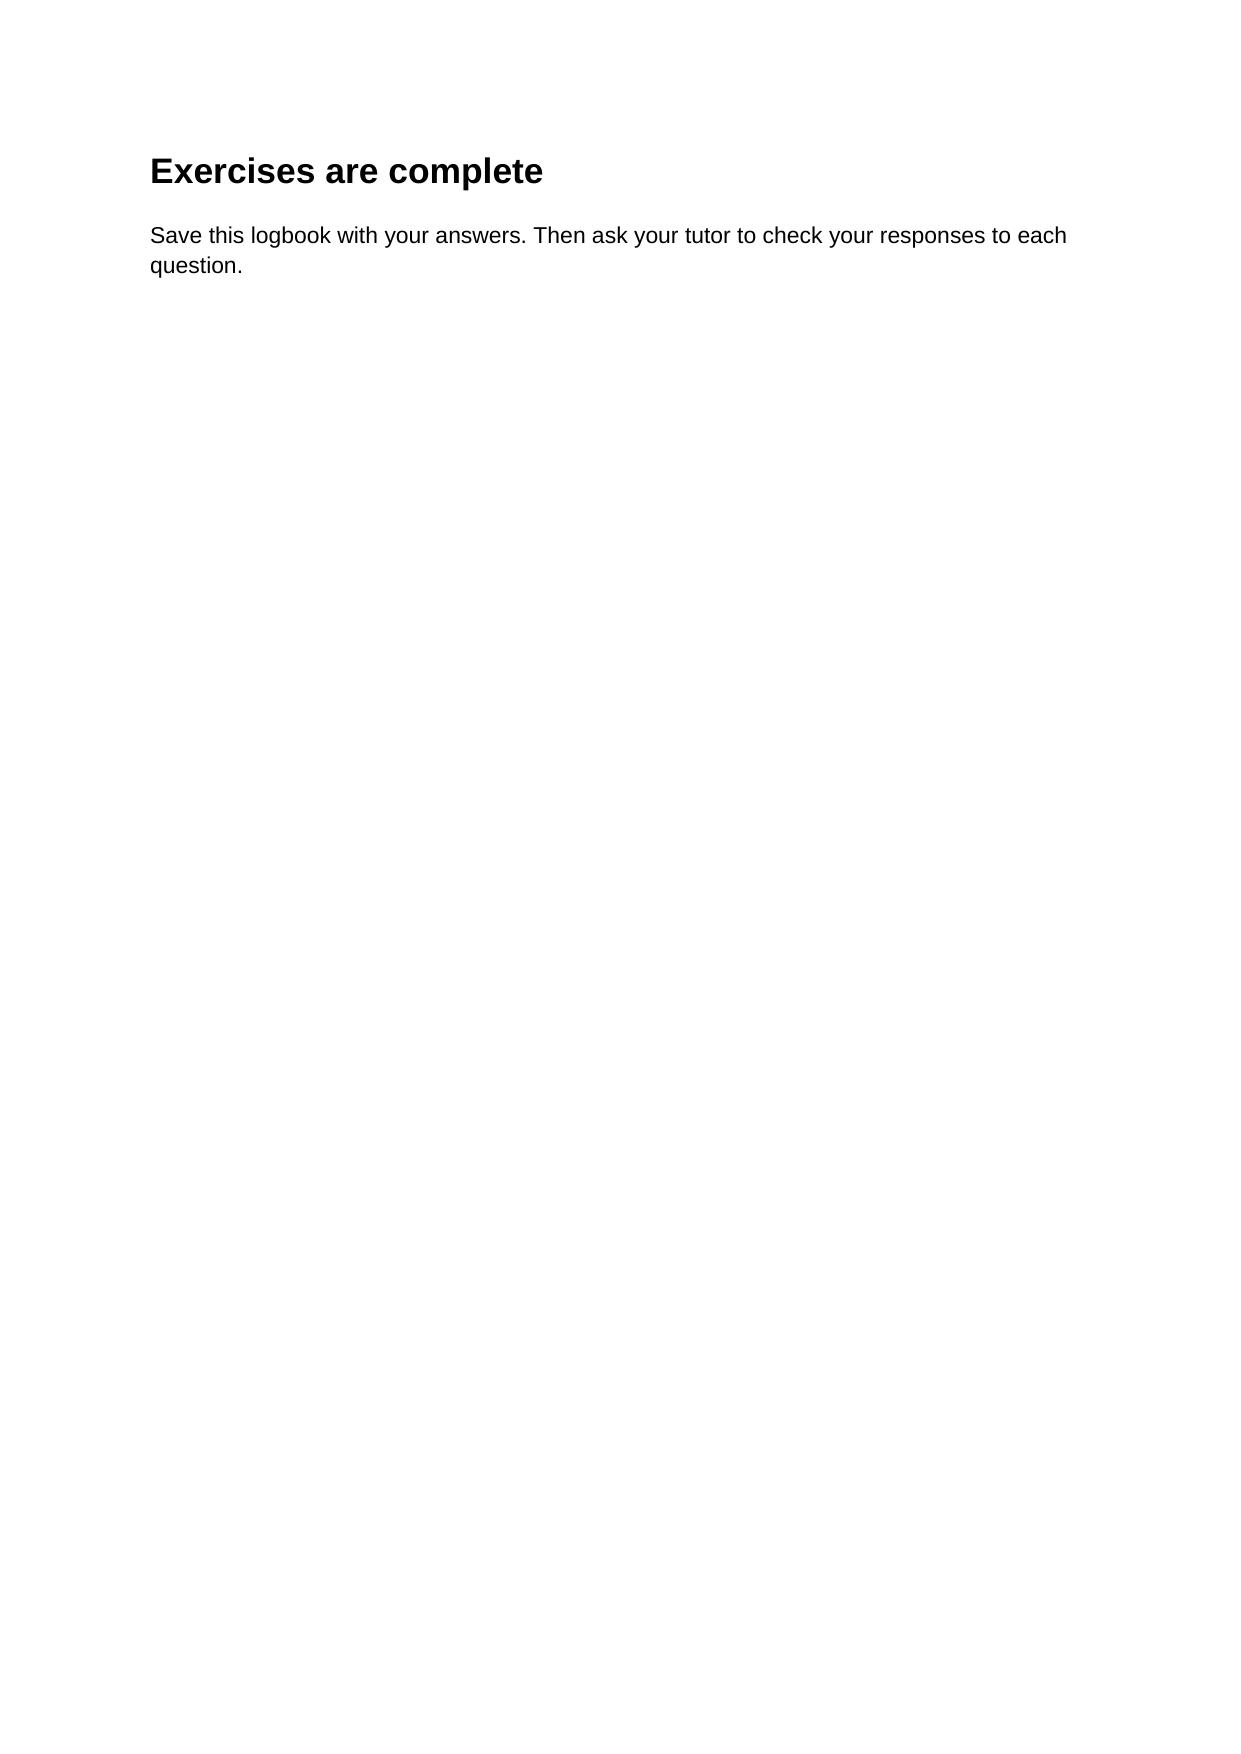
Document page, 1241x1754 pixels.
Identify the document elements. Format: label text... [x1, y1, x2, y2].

text Save this logbook with your answers. Then ask your tutor to check your responses to each question. [150, 222, 1090, 278]
subtitle Exercises are complete [150, 150, 1090, 191]
